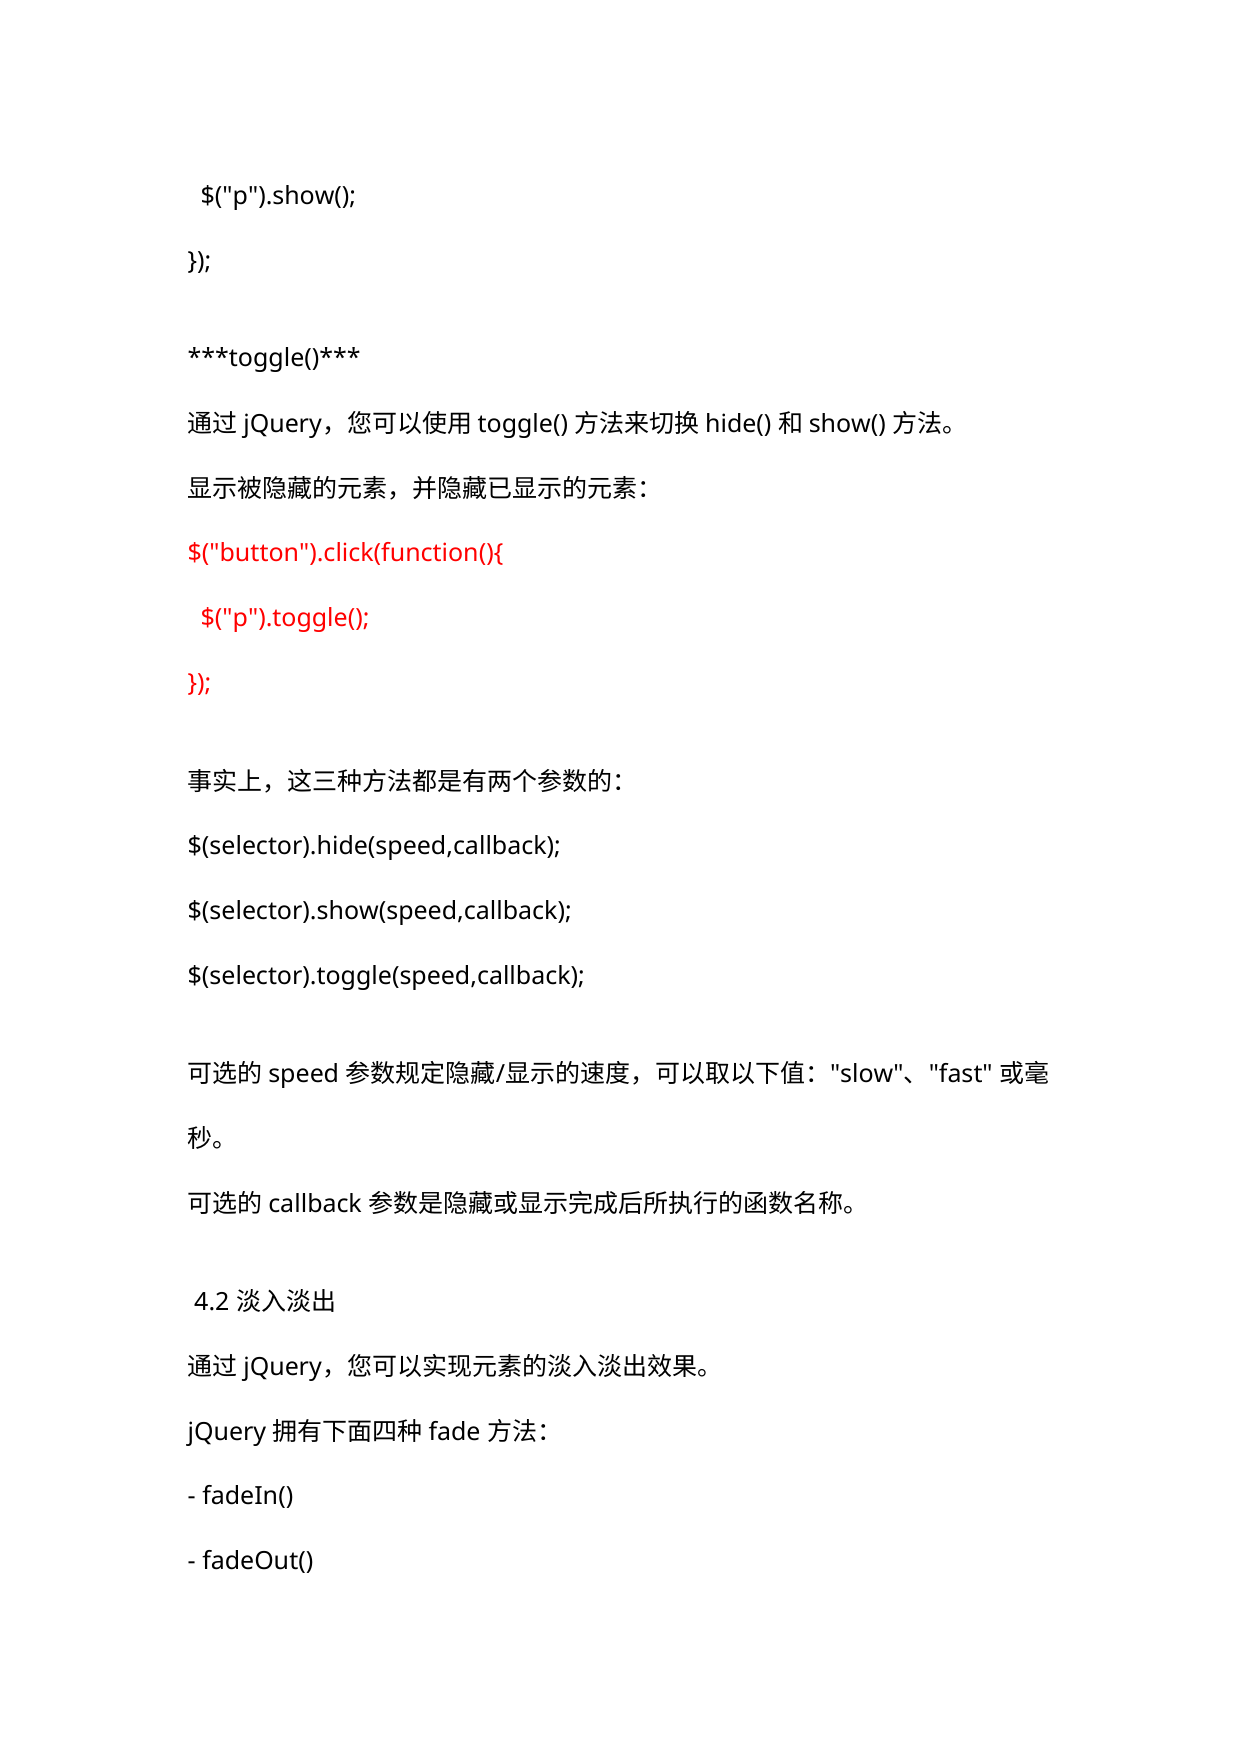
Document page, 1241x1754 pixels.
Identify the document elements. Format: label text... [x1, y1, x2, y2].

text 通过 jQuery，您可以实现元素的淡入淡出效果。 [187, 1332, 1053, 1397]
text 通过 jQuery，您可以使用 toggle() 方法来切换 hide() 和 show() 方法。 [187, 389, 1053, 454]
text 可选的 callback 参数是隐藏或显示完成后所执行的函数名称。 [187, 1169, 1053, 1234]
text - fadeOut() [187, 1527, 1053, 1592]
text $(selector).toggle(speed,callback); [187, 942, 1053, 1007]
text 显示被隐藏的元素，并隐藏已显示的元素： [187, 454, 1053, 519]
text ***toggle()*** [187, 324, 1053, 389]
text 4.2 淡入淡出 [187, 1267, 1053, 1332]
text $(selector).show(speed,callback); [187, 877, 1053, 942]
text $(selector).hide(speed,callback); [187, 812, 1053, 877]
text }); [187, 649, 1053, 714]
text $("button").click(function(){ [187, 519, 1053, 584]
text $("p").toggle(); [187, 584, 1053, 649]
text }); [187, 227, 1053, 292]
text jQuery 拥有下面四种 fade 方法： [187, 1397, 1053, 1462]
text 可选的 speed 参数规定隐藏/显示的速度，可以取以下值："slow"、"fast" 或毫秒。 [187, 1039, 1053, 1169]
text - fadeIn() [187, 1462, 1053, 1527]
text $("p").show(); [187, 162, 1053, 227]
text 事实上，这三种方法都是有两个参数的： [187, 747, 1053, 812]
